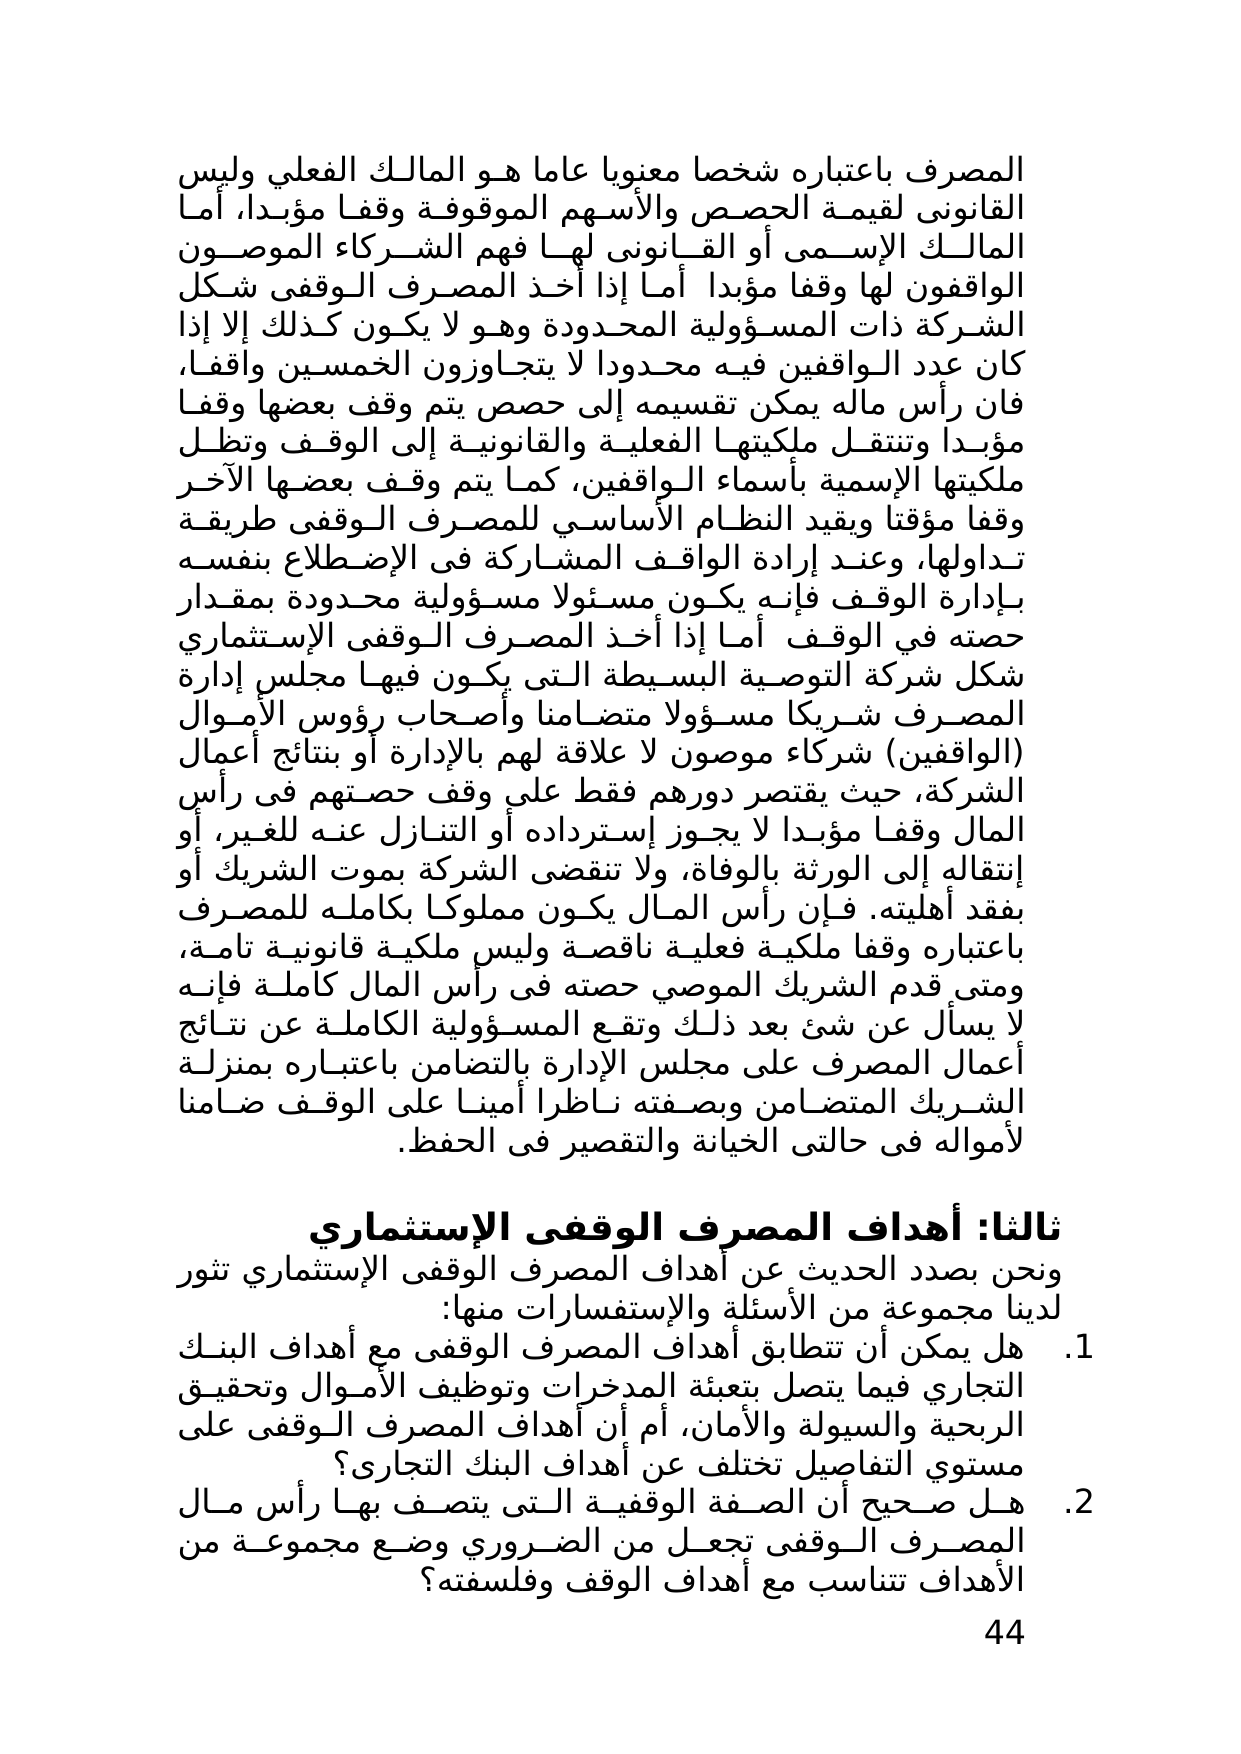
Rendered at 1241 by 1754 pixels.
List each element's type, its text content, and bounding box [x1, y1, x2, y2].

list هل يمكن أن تتطابق أهداف المصرف الوقفى مع أهداف البنك التجاري فيما يتصل بتعبئة المدخرات وتوظيف الأموال وتحقيق الربحية والسيولة والأمان، أم أن أهداف المصرف الوقفى على مستوي التفاصيل تختلف عن أهداف البنك التجارى؟ [177, 1327, 1063, 1483]
text ونحن بصدد الحديث عن أهداف المصرف الوقفى الإستثماري تثور لدينا مجموعة من الأسئلة والإستفسارات منها: [177, 1250, 1063, 1327]
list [177, 150, 1063, 1160]
list هل صحيح أن الصفة الوقفية التى يتصف بها رأس مال المصرف الوقفى تجعل من الضروري وضع مجموعة من الأهداف تتناسب مع أهداف الوقف وفلسفته؟ [177, 1483, 1063, 1599]
text ثالثا: أهداف المصرف الوقفى الإستثماري [177, 1206, 1063, 1250]
